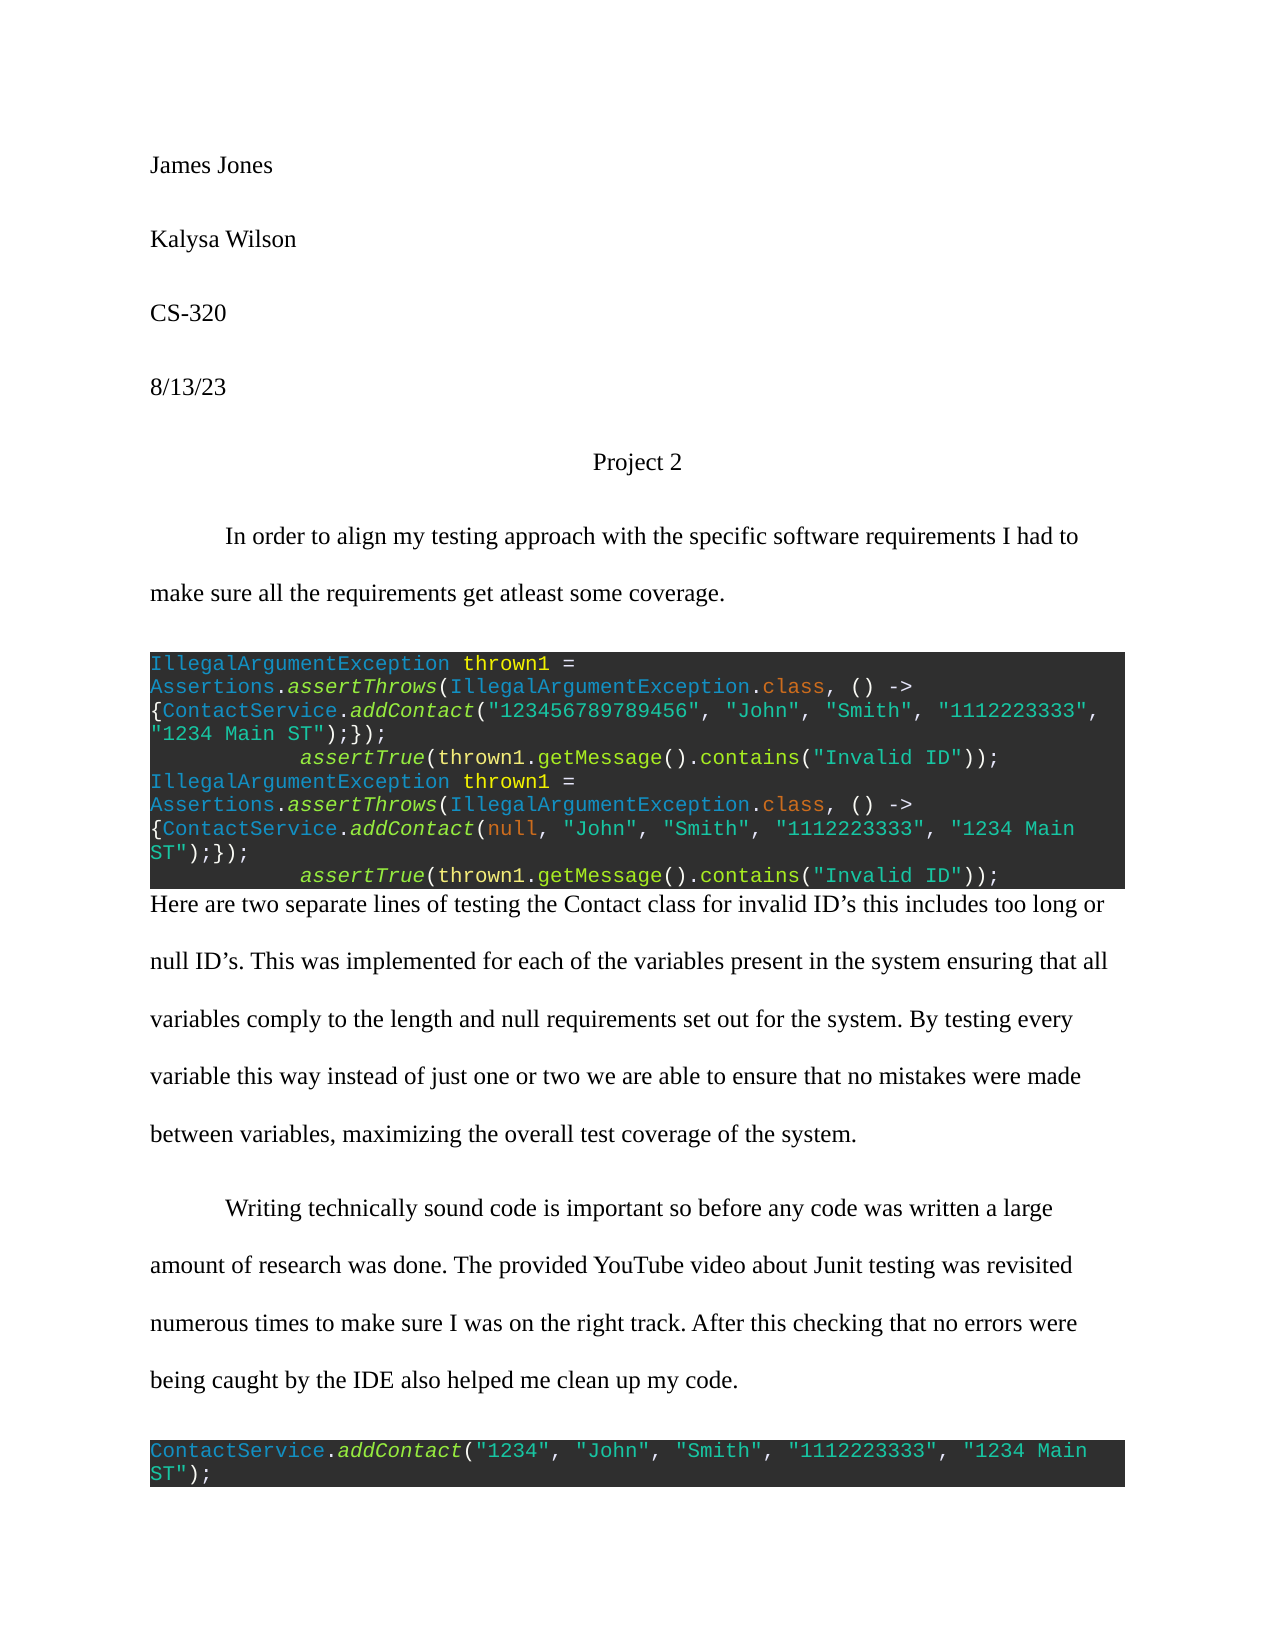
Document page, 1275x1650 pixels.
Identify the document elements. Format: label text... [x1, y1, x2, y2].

text assertTrue(thrown1.getMessage().contains("Invalid ID")); [150, 747, 1125, 771]
text assertTrue(thrown1.getMessage().contains("Invalid ID")); [150, 865, 1125, 889]
text Project 2 [150, 447, 1125, 475]
text IllegalArgumentException thrown1 = Assertions.assertThrows(IllegalArgumentException.class, () -> {ContactService.addContact(null, "John", "Smith", "1112223333", "1234 Main ST");}); [150, 771, 1125, 865]
text IllegalArgumentException thrown1 = Assertions.assertThrows(IllegalArgumentException.class, () -> {ContactService.addContact("123456789789456", "John", "Smith", "1112223333", "1234 Main ST");}); [150, 652, 1125, 747]
text 8/13/23 [150, 372, 1125, 401]
text Kalysa Wilson [150, 224, 1125, 253]
text Here are two separate lines of testing the Contact class for invalid ID’s this includes too long or null ID’s. This was implemented for each of the variables present in the system ensuring that all variables comply to the length and null requirements set out for the system. By testing every variable this way instead of just one or two we are able to ensure that no mistakes were made between variables, maximizing the overall test coverage of the system. [150, 889, 1125, 1148]
text In order to align my testing approach with the specific software requirements I had to make sure all the requirements get atleast some coverage. [150, 521, 1125, 607]
text CS-320 [150, 298, 1125, 327]
text James Jones [150, 150, 1125, 179]
text ContactService.addContact("1234", "John", "Smith", "1112223333", "1234 Main ST"); [150, 1440, 1125, 1487]
text Writing technically sound code is important so before any code was written a large amount of research was done. The provided YouTube video about Junit testing was revisited numerous times to make sure I was on the right track. After this checking that no errors were being caught by the IDE also helped me clean up my code. [150, 1193, 1125, 1394]
